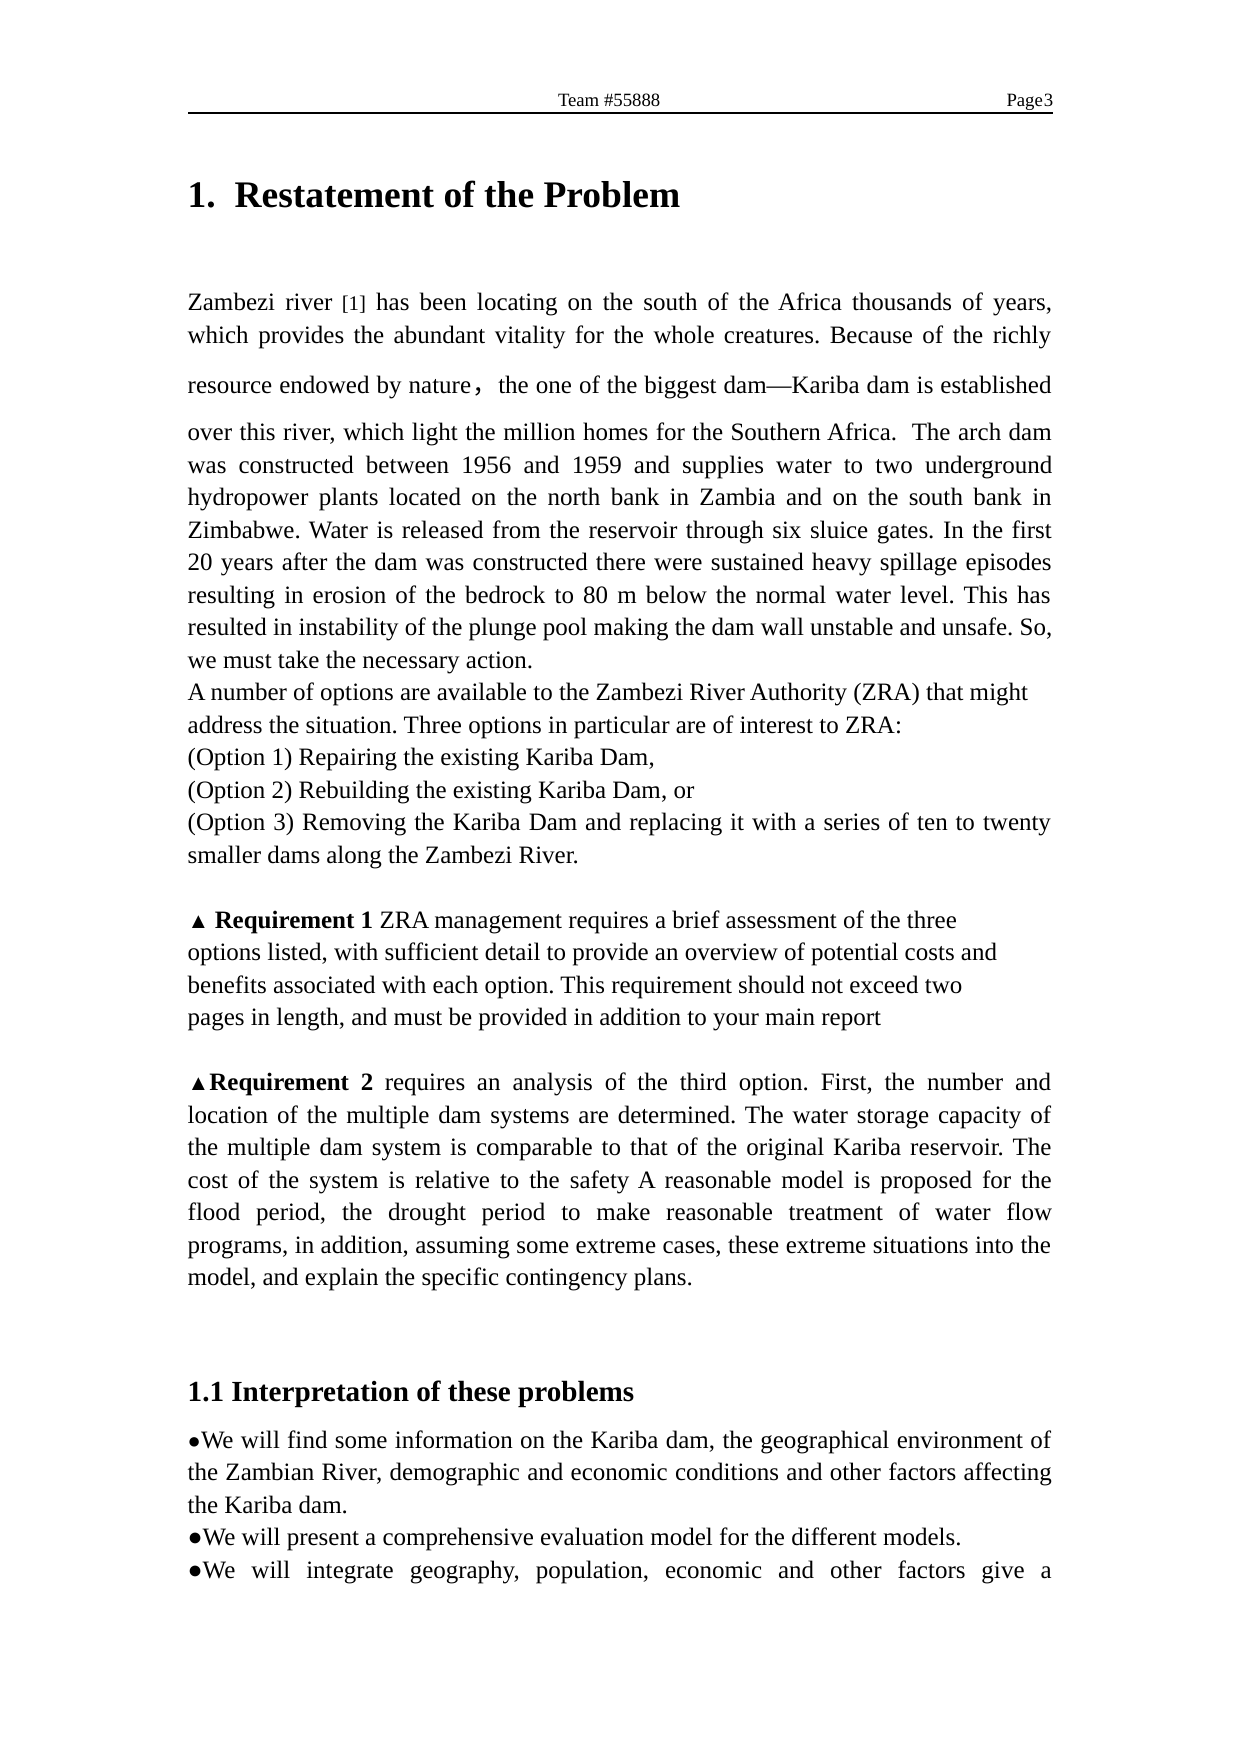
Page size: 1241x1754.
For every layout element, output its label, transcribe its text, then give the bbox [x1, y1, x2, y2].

text Zambezi river [1] has been locating on the south of the Africa thousands of years, which provides the abundant vitality for the whole creatures. Because of the richly resource endowed by nature，the one of the biggest dam—Kariba dam is established over this river, which light the million homes for the Southern Africa. The arch dam was constructed between 1956 and 1959 and supplies water to two underground hydropower plants located on the north bank in Zambia and on the south bank in Zimbabwe. Water is released from the reservoir through six sluice gates. In the first 20 years after the dam was constructed there were sustained heavy spillage episodes resulting in erosion of the bedrock to 80 m below the normal water level. This has resulted in instability of the plunge pool making the dam wall unstable and unsafe. So, we must take the necessary action. [187, 286, 1053, 676]
text A number of options are available to the Zambezi River Authority (ZRA) that might address the situation. Three options in particular are of interest to ZRA: (Option 1) Repairing the existing Kariba Dam, (Option 2) Rebuilding the existing Kariba Dam, or (Option 3) Removing the Kariba Dam and replacing it with a series of ten to twenty smaller dams along the Zambezi River. [187, 676, 1053, 903]
text ▲ Requirement 1 ZRA management requires a brief assessment of the three options listed, with sufficient detail to provide an overview of potential costs and benefits associated with each option. This requirement should not exceed two pages in length, and must be provided in addition to your main report [187, 903, 1053, 1033]
text 1.1 Interpretation of these problems [187, 1358, 1053, 1423]
text ▲Requirement 2 requires an analysis of the third option. First, the number and location of the multiple dam systems are determined. The water storage capacity of the multiple dam system is comparable to that of the original Kariba reservoir. The cost of the system is relative to the safety A reasonable model is proposed for the flood period, the drought period to make reasonable treatment of water flow programs, in addition, assuming some extreme cases, these extreme situations into the model, and explain the specific contingency plans. [187, 1066, 1053, 1293]
text ●We will find some information on the Kariba dam, the geographical environment of the Zambian River, demographic and economic conditions and other factors affecting the Kariba dam. [187, 1423, 1053, 1521]
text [187, 1553, 1053, 1586]
text ●We will present a comprehensive evaluation model for the different models. [187, 1521, 1053, 1553]
subtitle 1. Restatement of the Problem [187, 162, 1053, 227]
